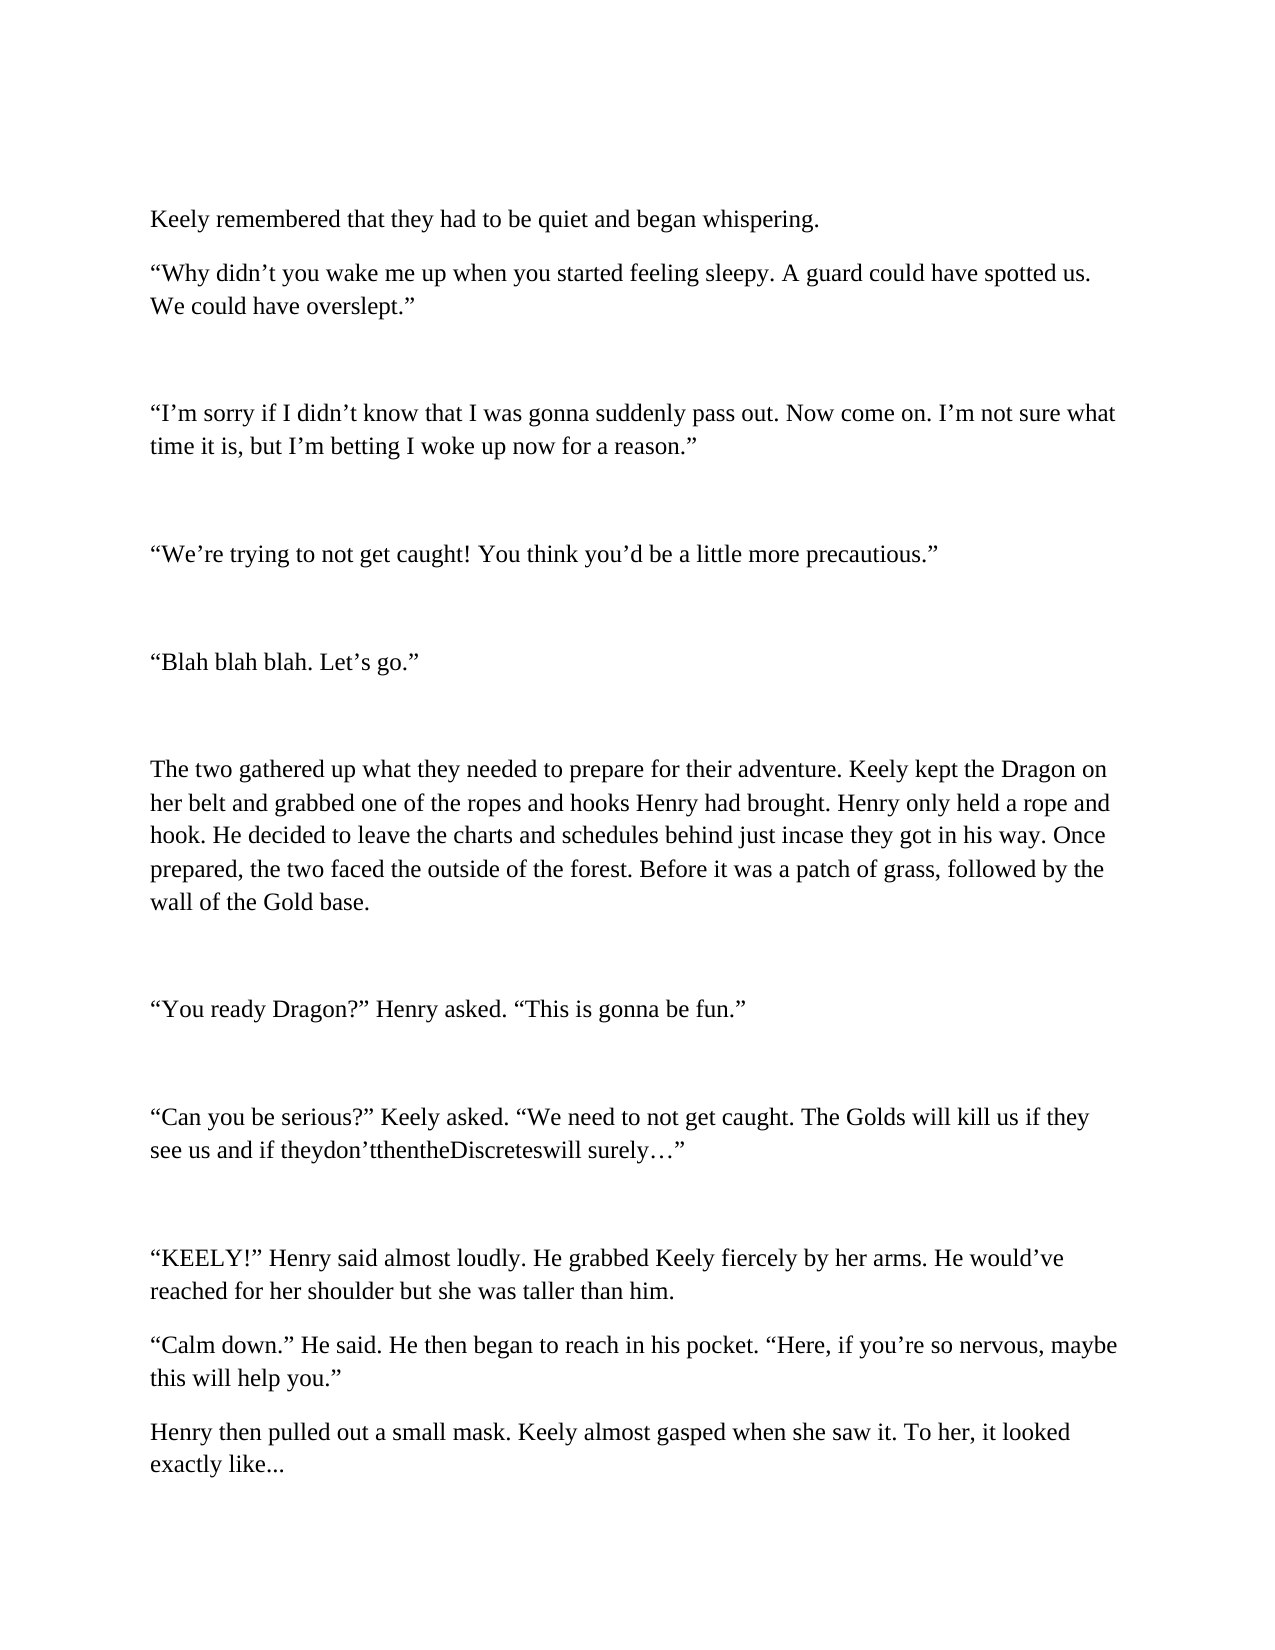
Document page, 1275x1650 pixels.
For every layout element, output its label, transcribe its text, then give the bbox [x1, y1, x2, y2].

text Henry then pulled out a small mask. Keely almost gasped when she saw it. To her, it looked exactly like... [150, 1417, 1125, 1478]
text The two gathered up what they needed to prepare for their adventure. Keely kept the Dragon on her belt and grabbed one of the ropes and hooks Henry had brought. Henry only held a rope and hook. He decided to leave the charts and schedules behind just incase they got in his way. Once prepared, the two faced the outside of the forest. Before it was a patch of grass, followed by the wall of the Gold base. [150, 754, 1125, 915]
text “Can you be serious?” Keely asked. “We need to not get caught. The Golds will kill us if they see us and if theydon’tthentheDiscreteswill surely…” [150, 1102, 1125, 1164]
text “Why didn’t you wake me up when you started feeling sleepy. A guard could have spotted us. We could have overslept.” [150, 258, 1125, 319]
text Keely remembered that they had to be quiet and began whispering. [150, 204, 1125, 233]
text “KEELY!” Henry said almost loudly. He grabbed Keely fiercely by her arms. He would’ve reached for her shoulder but she was taller than him. [150, 1243, 1125, 1304]
text “Calm down.” He said. He then began to reach in his pocket. “Here, if you’re so nervous, maybe this will help you.” [150, 1330, 1125, 1391]
text “I’m sorry if I didn’t know that I was gonna suddenly pass out. Now come on. I’m not sure what time it is, but I’m betting I woke up now for a reason.” [150, 398, 1125, 460]
text “Blah blah blah. Let’s go.” [150, 647, 1125, 676]
text “You ready Dragon?” Henry asked. “This is gonna be fun.” [150, 994, 1125, 1023]
text “We’re trying to not get caught! You think you’d be a little more precautious.” [150, 539, 1125, 568]
